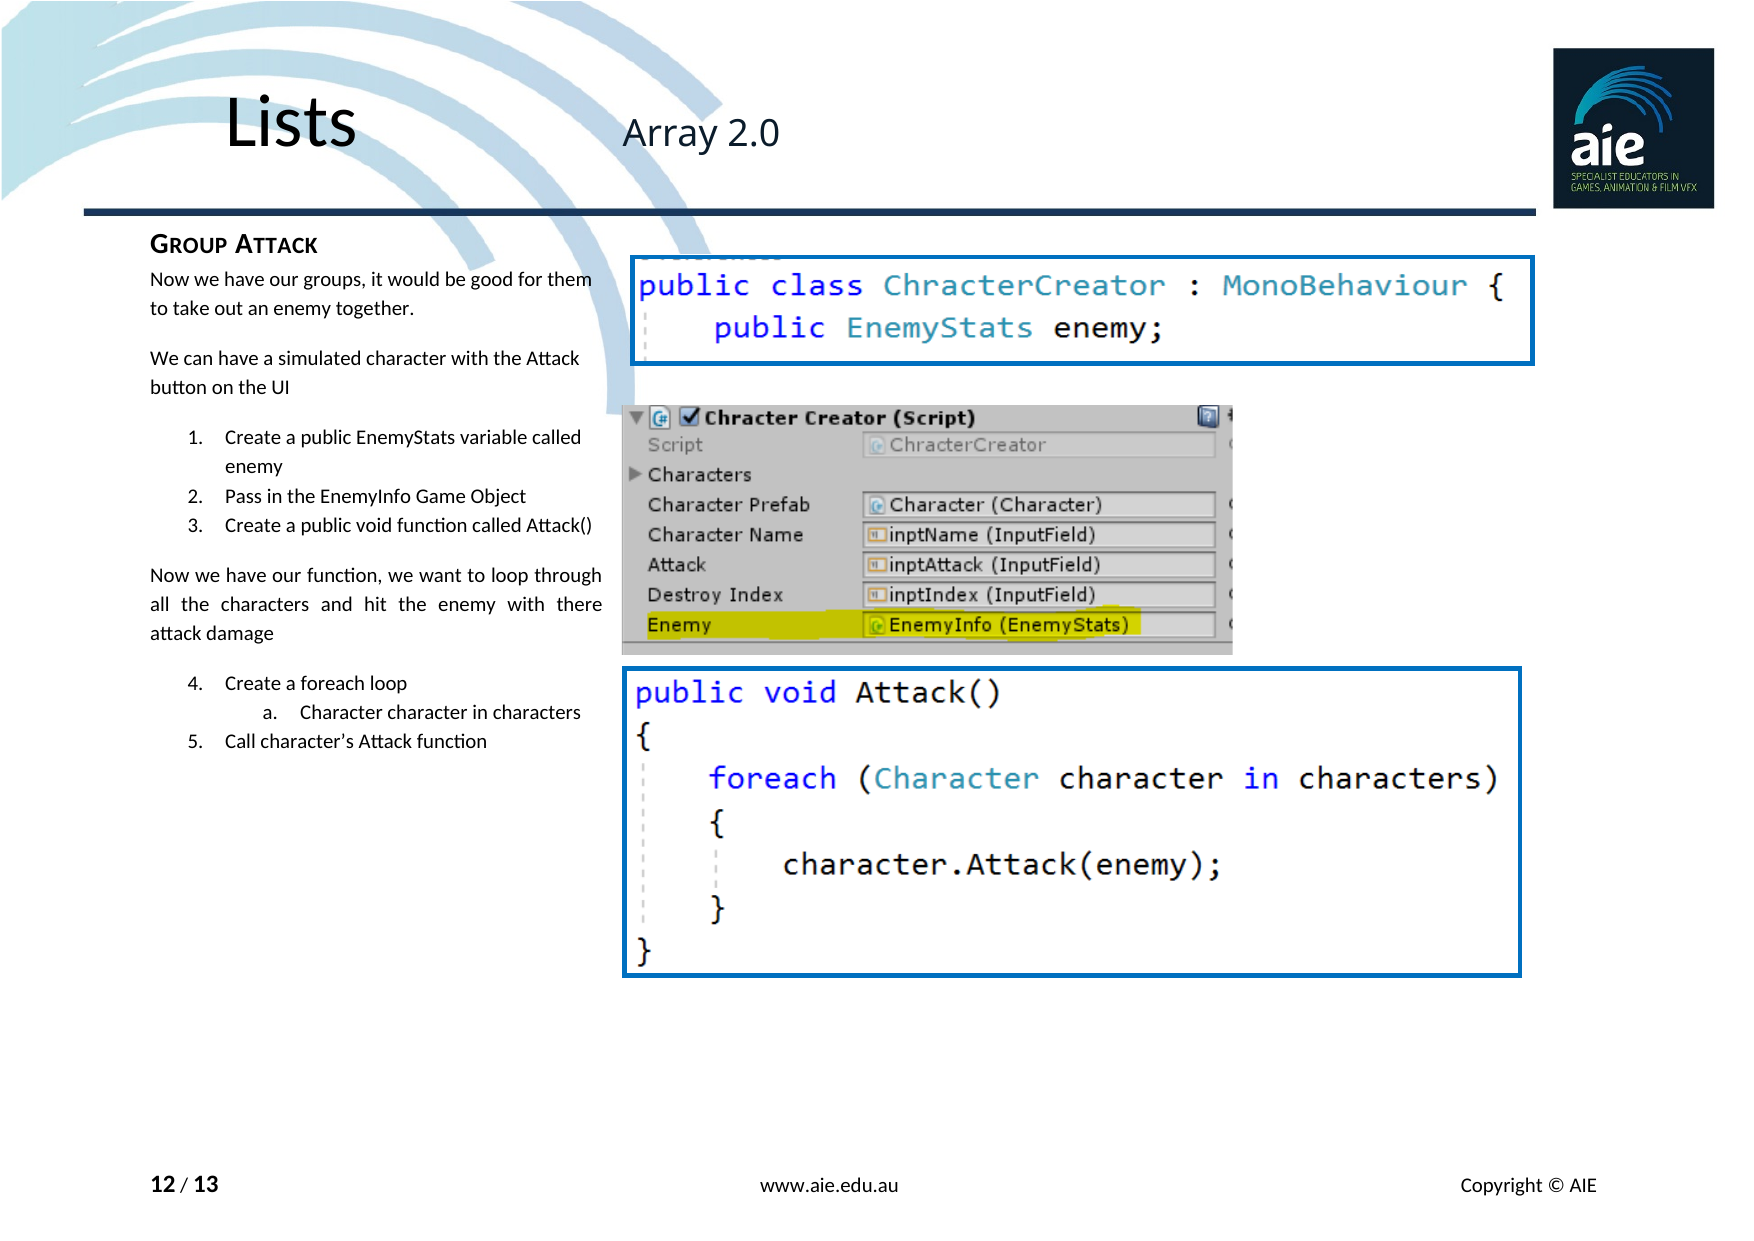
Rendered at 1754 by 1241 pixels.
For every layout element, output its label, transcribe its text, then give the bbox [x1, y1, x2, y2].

text Now we have our groups, it would be good for them to take out an enemy together. [150, 266, 603, 321]
list Create a foreach loop [187, 670, 603, 696]
text Now we have our function, we want to loop through all the characters and hit the enemy with there attack damage [150, 562, 603, 646]
text We can have a simulated character with the Attack button on the UI [150, 345, 603, 400]
list Create a public EnemyStats variable called enemy [187, 424, 603, 479]
subtitle Group Attack [150, 225, 603, 261]
list Call character’s Attack function [187, 729, 603, 754]
list Create a public void function called Attack() [187, 512, 603, 537]
picture [1, 1, 1751, 1239]
list Character character in characters [262, 699, 603, 725]
list Pass in the EnemyInfo Game Object [187, 483, 603, 508]
